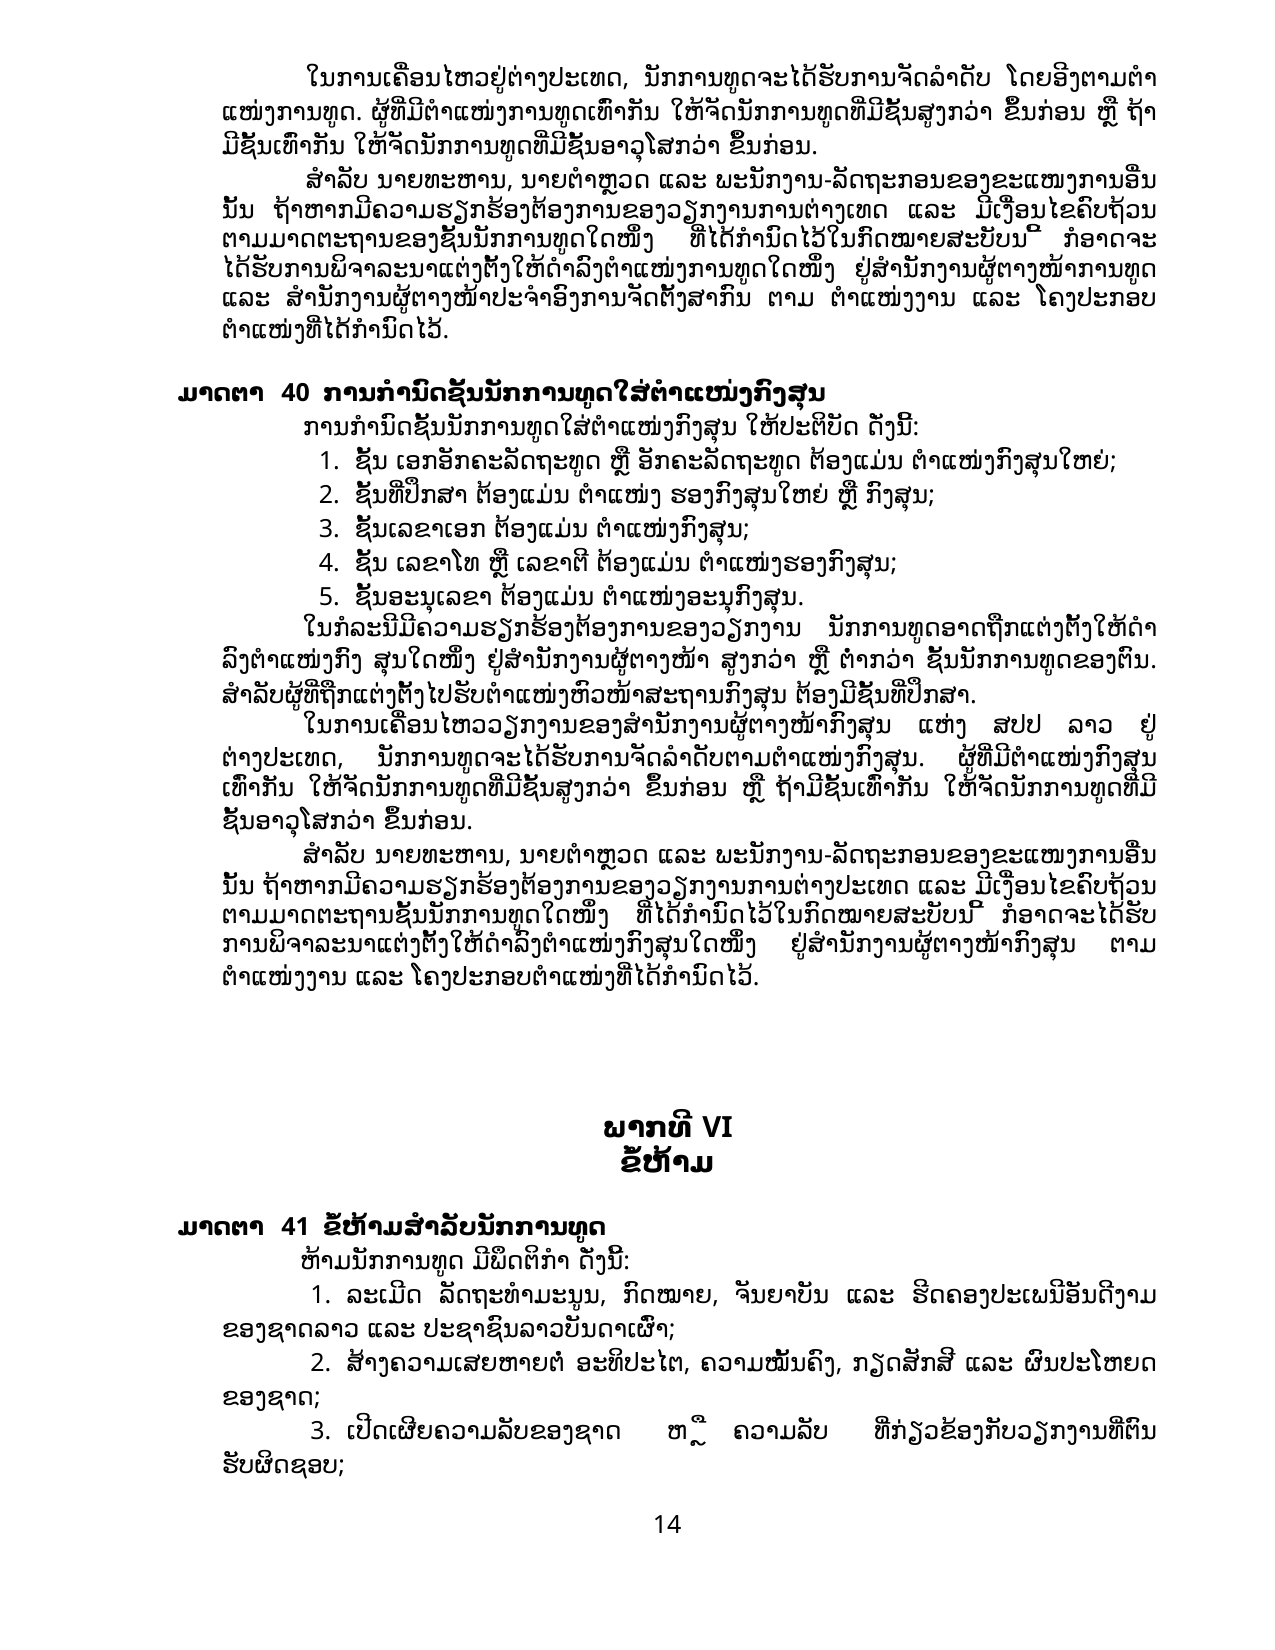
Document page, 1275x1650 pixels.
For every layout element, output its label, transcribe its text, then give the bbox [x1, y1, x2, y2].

text 3. ຊັ້ນເລຂາເອກ ຕ້ອງແມ່ນ ຕຳແໜ່ງກົງສຸນ; [222, 511, 1157, 545]
text ມາດຕາ 41 ຂໍ້ຫ້າມສໍາລັບນັກການທູດ [177, 1208, 1157, 1242]
text ພາກທີ VI [177, 1106, 1157, 1146]
text ສໍາລັບ ນາຍທະຫານ, ນາຍຕຳຫຼວດ ແລະ ພະນັກງານ-ລັດຖະກອນຂອງຂະແໜງການອື່ນນັ້ນ ຖ້າຫາກມີຄວາມຮຽກຮ້ອງຕ້ອງການຂອງວຽກງານການຕ່າງປະເທດ ແລະ ມີເງື່ອນໄຂຄົບຖ້ວນຕາມມາດຕະຖານຊັ້ນນັກການທູດໃດໜຶ່ງ ທີ່ໄດ້ກໍານົດໄວ້ໃນກົດໝາຍສະບັບນີ້ ກໍອາດຈະໄດ້ຮັບການພິຈາລະນາແຕ່ງຕັ້ງໃຫ້ດໍາລົງຕໍາແໜ່ງກົງສຸນໃດໜຶ່ງ ຢູ່ສໍານັກງານຜູ້ຕາງໜ້າກົງສຸນ ຕາມຕຳແໜ່ງງານ ແລະ ໂຄງປະກອບຕໍາແໜ່ງທີ່ໄດ້ກຳນົດໄວ້. [222, 837, 1157, 992]
text ໃນກໍລະນີມີຄວາມຮຽກຮ້ອງຕ້ອງການຂອງວຽກງານ ນັກການທູດອາດຖືກແຕ່ງຕັ້ງໃຫ້ດໍາລົງຕໍາແໜ່ງກົງ ສຸນໃດໜຶ່ງ ຢູ່ສໍານັກງານຜູ້ຕາງໜ້າ ສູງກວ່າ ຫຼື ຕໍ່າກວ່າ ຊັ້ນນັກການທູດຂອງຕົນ. ສໍາລັບຜູ້ທີ່ຖືກແຕ່ງຕັ້ງໄປຮັບຕໍາແໜ່ງຫົວໜ້າສະຖານກົງສຸນ ຕ້ອງມີຊັ້ນທີ່ປຶກສາ. [222, 613, 1157, 710]
text 4. ຊັ້ນ ເລຂາໂທ ຫຼື ເລຂາຕີ ຕ້ອງແມ່ນ ຕຳແໜ່ງຮອງກົງສຸນ; [222, 545, 1157, 579]
text 2. ຊັ້ນທີ່ປຶກສາ ຕ້ອງແມ່ນ ຕຳແໜ່ງ ຮອງກົງສຸນໃຫຍ່ ຫຼື ກົງສຸນ; [222, 477, 1157, 511]
text 2. ສ້າງຄວາມເສຍຫາຍຕໍ່ ອະທິປະໄຕ, ຄວາມໝັ້ນຄົງ, ກຽດສັກສີ ແລະ ຜົນປະໂຫຍດຂອງຊາດ; [222, 1344, 1157, 1413]
text ໃນການເຄື່ອນໄຫວຢູ່ຕ່າງປະເທດ, ນັກການທູດຈະໄດ້ຮັບການຈັດລໍາດັບ ໂດຍອີງຕາມຕໍາແໜ່ງການທູດ. ຜູ້ທີ່ມີຕໍາແໜ່ງການທູດເທົ່າກັນ ໃຫ້ຈັດນັກການທູດທີ່ມີຊັ້ນສູງກວ່າ ຂຶ້ນກ່ອນ ຫຼື ຖ້າມີຊັ້ນເທົ່າກັນ ໃຫ້ຈັດນັກການທູດທີ່ມີຊັ້ນອາວຸໂສກວ່າ ຂຶ້ນກ່ອນ. [222, 59, 1157, 161]
text 5. ຊັ້ນອະນຸເລຂາ ຕ້ອງແມ່ນ ຕໍາແໜ່ງອະນຸກົງສຸນ. [222, 579, 1157, 613]
text 1. ລະເມີດ ລັດຖະທໍາມະນູນ, ກົດໝາຍ, ຈັນຍາບັນ ແລະ ຮີດຄອງປະເພນີອັນດີງາມຂອງຊາດລາວ ແລະ ປະຊາຊົນລາວບັນດາເຜົ່າ; [222, 1276, 1157, 1344]
text ໃນການເຄື່ອນໄຫວວຽກງານຂອງສຳນັກງານຜູ້ຕາງໜ້າກົງສຸນ ແຫ່ງ ສປປ ລາວ ຢູ່ຕ່າງປະເທດ, ນັກການທູດຈະໄດ້ຮັບການຈັດລໍາດັບຕາມຕໍາແໜ່ງກົງສຸນ. ຜູ້ທີ່ມີຕໍາແໜ່ງກົງສຸນເທົ່າກັນ ໃຫ້ຈັດນັກການທູດທີ່ມີຊັ້ນສູງກວ່າ ຂຶ້ນກ່ອນ ຫຼື ຖ້າມີຊັ້ນເທົ່າກັນ ໃຫ້ຈັດນັກການທູດທີ່ມີຊັ້ນອາວຸໂສກວ່າ ຂຶ້ນກ່ອນ. [222, 710, 1157, 837]
text ຂໍ້ຫ້າມ [177, 1146, 1157, 1180]
text ຫ້າມນັກການທູດ ມີພຶດຕິກໍາ ດັ່ງນີ້: [177, 1242, 1157, 1276]
text ສໍາລັບ ນາຍທະຫານ, ນາຍຕຳຫຼວດ ແລະ ພະນັກງານ-ລັດຖະກອນຂອງຂະແໜງການອື່ນນັ້ນ ຖ້າຫາກມີຄວາມຮຽກຮ້ອງຕ້ອງການຂອງວຽກງານການຕ່າງເທດ ແລະ ມີເງື່ອນໄຂຄົບຖ້ວນ ຕາມມາດຕະຖານຂອງຊັ້ນນັກການທູດໃດໜຶ່ງ ທີ່ໄດ້ກໍານົດໄວ້ໃນກົດໝາຍສະບັບນີ້ ກໍອາດຈະໄດ້ຮັບການພິຈາລະນາແຕ່ງຕັ້ງໃຫ້ດໍາລົງຕໍາແໜ່ງການທູດໃດໜຶ່ງ ຢູ່ສໍານັກງານຜູ້ຕາງໜ້າການທູດ ແລະ ສໍານັກງານຜູ້ຕາງໜ້າປະຈໍາອົງການຈັດຕັ້ງສາກົນ ຕາມ ຕໍາແໜ່ງງານ ແລະ ໂຄງປະກອບຕຳແໜ່ງທີ່ໄດ້ກຳນົດໄວ້. [222, 161, 1157, 346]
text ການກຳນົດຊັ້ນນັກການທູດໃສ່ຕຳແໜ່ງກົງສຸນ ໃຫ້ປະຕິບັດ ດັ່ງນີ້: [222, 409, 1157, 443]
text 3. ເປີດເຜີຍຄວາມລັບຂອງຊາດ ຫຼື ຄວາມລັບ ທີ່ກ່ຽວຂ້ອງກັບວຽກງານທີ່ຕົນຮັບຜິດຊອບ; [222, 1413, 1157, 1481]
text 1. ຊັ້ນ ເອກອັກຄະລັດຖະທູດ ຫຼື ອັກຄະລັດຖະທູດ ຕ້ອງແມ່ນ ຕຳແໜ່ງກົງສຸນໃຫຍ່; [222, 443, 1157, 477]
text ມາດຕາ 40 ການກໍານົດຊັ້ນນັກການທູດໃສ່ຕໍາແໜ່ງກົງສຸນ [177, 374, 1157, 409]
